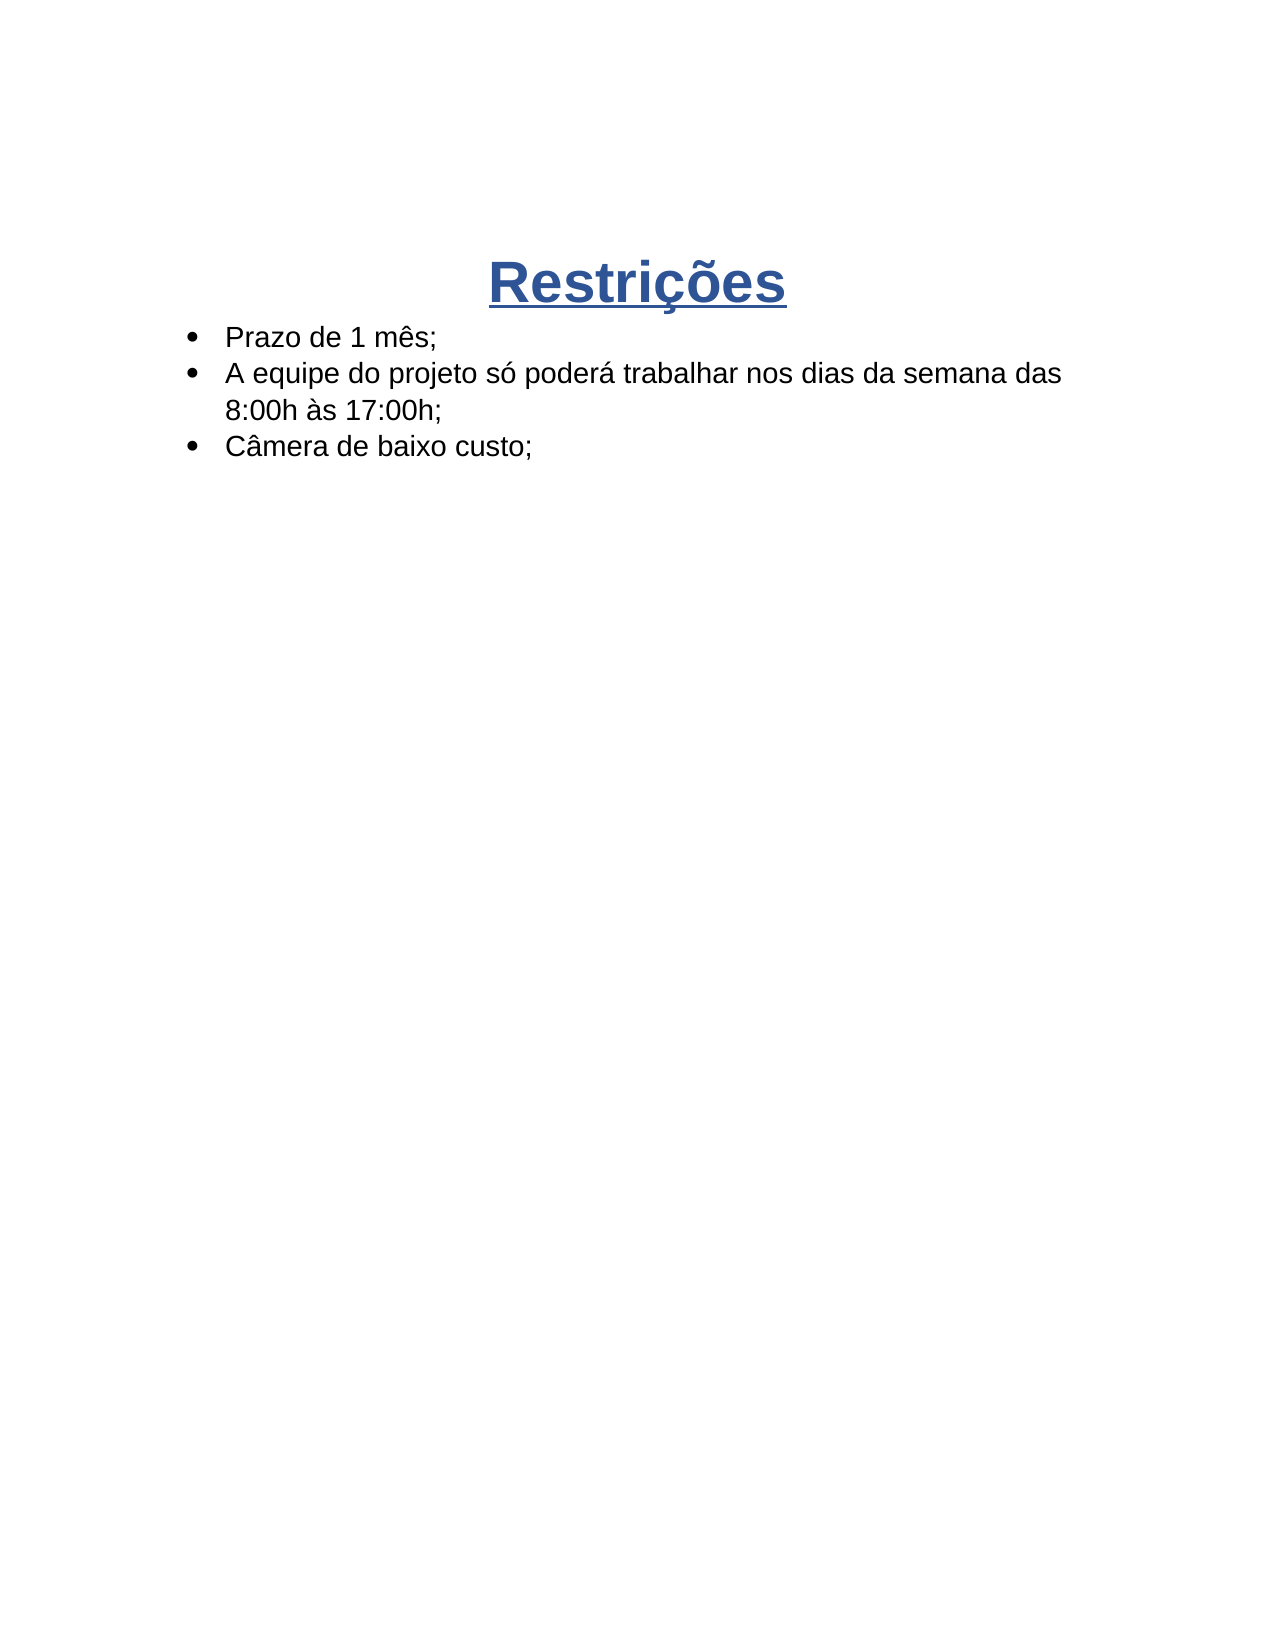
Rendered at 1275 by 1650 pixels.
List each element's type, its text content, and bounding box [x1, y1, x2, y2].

list Câmera de baixo custo; [187, 429, 1125, 462]
subtitle Restrições [150, 247, 1125, 314]
list Prazo de 1 mês; [187, 320, 1125, 353]
list A equipe do projeto só poderá trabalhar nos dias da semana das 8:00h às 17:00h; [187, 356, 1125, 426]
